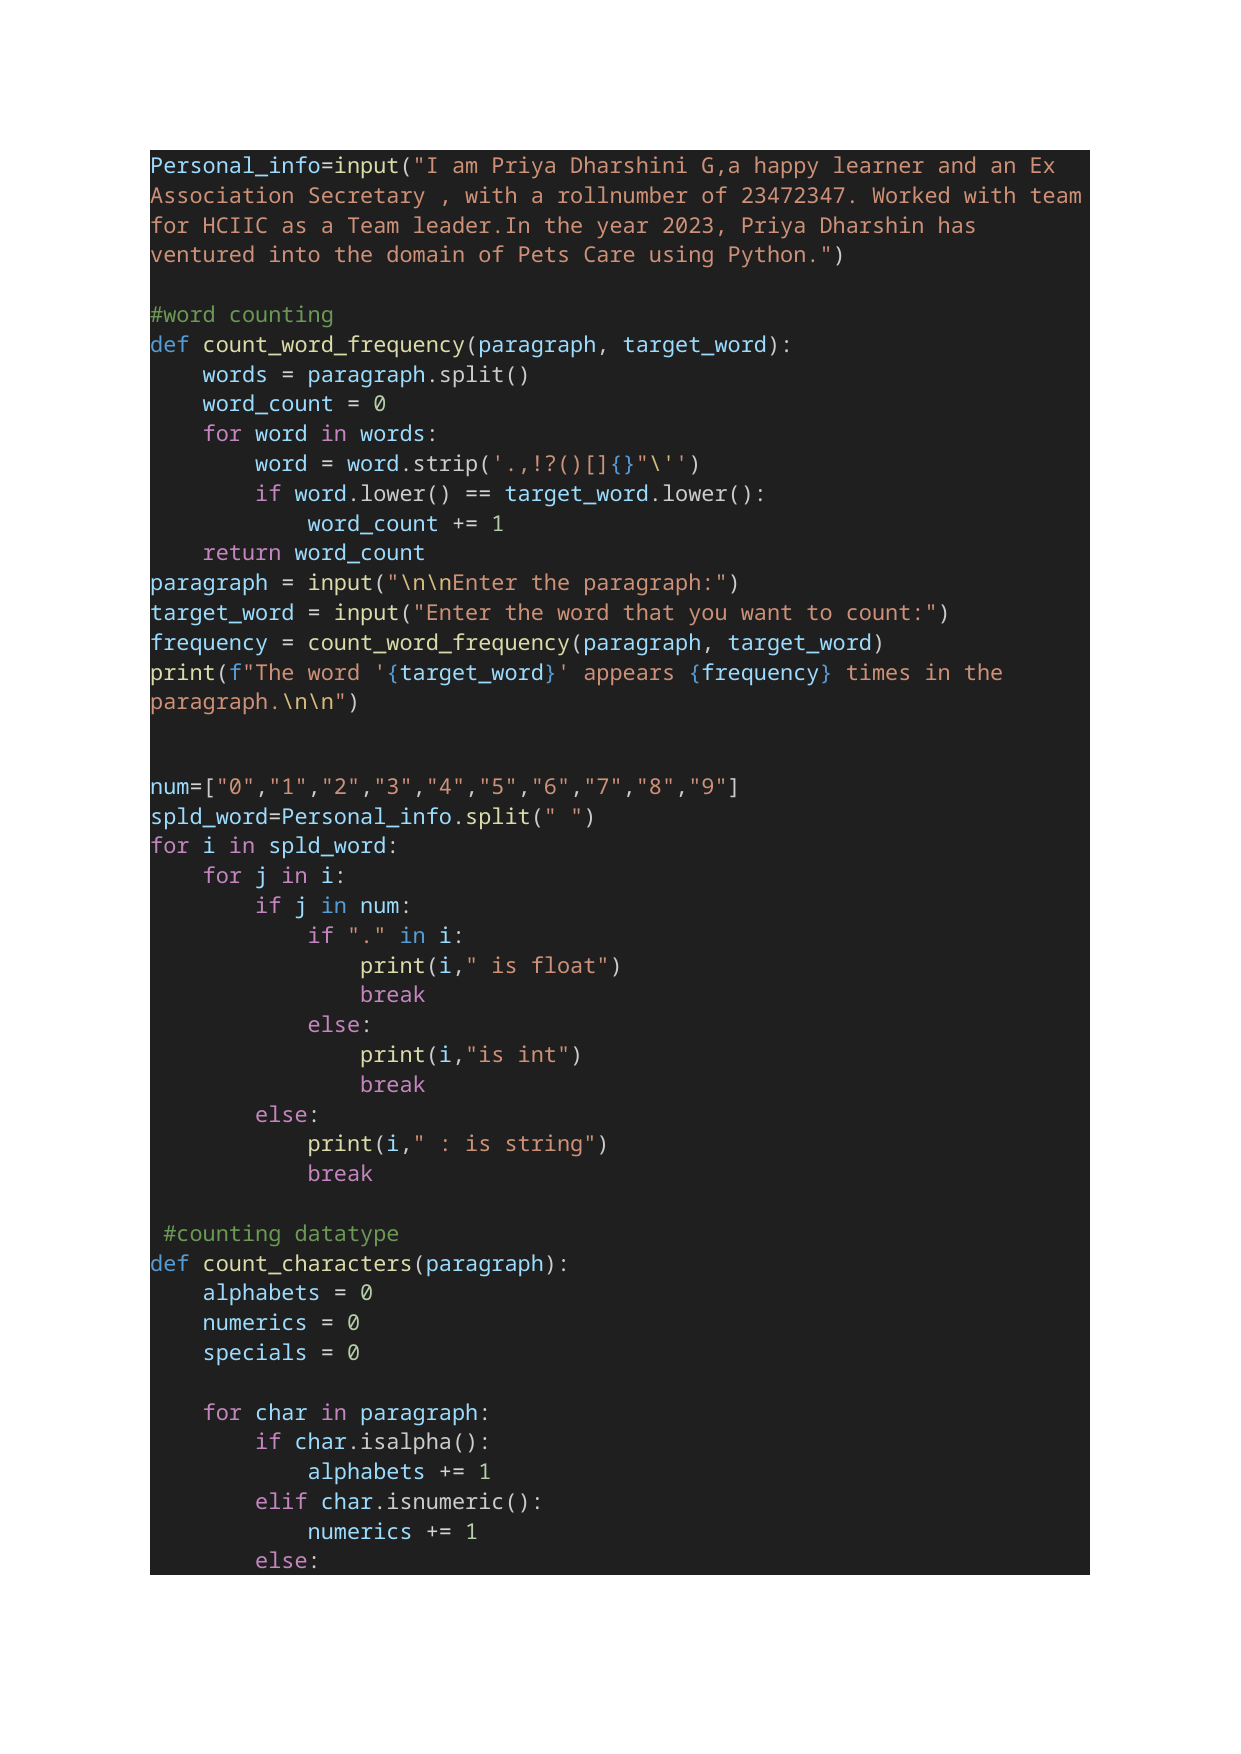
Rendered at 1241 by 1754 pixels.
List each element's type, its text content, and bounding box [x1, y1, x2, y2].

text if j in num: [150, 890, 1090, 920]
text if "." in i: [150, 920, 1090, 949]
text def count_characters(paragraph): [150, 1247, 1090, 1277]
text print(f"The word '{target_word}' appears {frequency} times in the paragraph.\n\n") [150, 656, 1090, 716]
text numerics += 1 [150, 1516, 1090, 1545]
text Personal_info=input("I am Priya Dharshini G,a happy learner and an Ex Association Secretary , with a rollnumber of 23472347. Worked with team for HCIIC as a Team leader.In the year 2023, Priya Dharshin has ventured into the domain of Pets Care using Python.") [150, 150, 1090, 269]
text num=["0","1","2","3","4","5","6","7","8","9"] [150, 771, 1090, 801]
text paragraph = input("\n\nEnter the paragraph:") [150, 567, 1090, 597]
text for j in i: [150, 860, 1090, 890]
text if word.lower() == target_word.lower(): [150, 478, 1090, 507]
text else: [150, 1545, 1090, 1575]
text frequency = count_word_frequency(paragraph, target_word) [150, 627, 1090, 656]
text #counting datatype [150, 1218, 1090, 1247]
text alphabets += 1 [150, 1456, 1090, 1486]
text elif char.isnumeric(): [150, 1486, 1090, 1516]
text break [150, 1158, 1090, 1188]
text word_count = 0 [150, 388, 1090, 418]
text for word in words: [150, 418, 1090, 448]
text spld_word=Personal_info.split(" ") [150, 801, 1090, 830]
text for char in paragraph: [150, 1396, 1090, 1426]
text else: [150, 1009, 1090, 1039]
text for i in spld_word: [150, 830, 1090, 860]
text break [150, 1069, 1090, 1098]
text print(i," is float") [150, 949, 1090, 979]
text print(i," : is string") [150, 1128, 1090, 1158]
text print(i,"is int") [150, 1039, 1090, 1069]
text break [150, 979, 1090, 1009]
text return word_count [150, 537, 1090, 567]
text def count_word_frequency(paragraph, target_word): [150, 329, 1090, 358]
text if char.isalpha(): [150, 1426, 1090, 1456]
text specials = 0 [150, 1337, 1090, 1367]
text words = paragraph.split() [150, 358, 1090, 388]
text word = word.strip('.,!?()[]{}"\'') [150, 448, 1090, 478]
text numerics = 0 [150, 1307, 1090, 1337]
text else: [150, 1098, 1090, 1128]
text target_word = input("Enter the word that you want to count:") [150, 597, 1090, 627]
text alphabets = 0 [150, 1277, 1090, 1307]
text #word counting [150, 299, 1090, 329]
text word_count += 1 [150, 507, 1090, 537]
